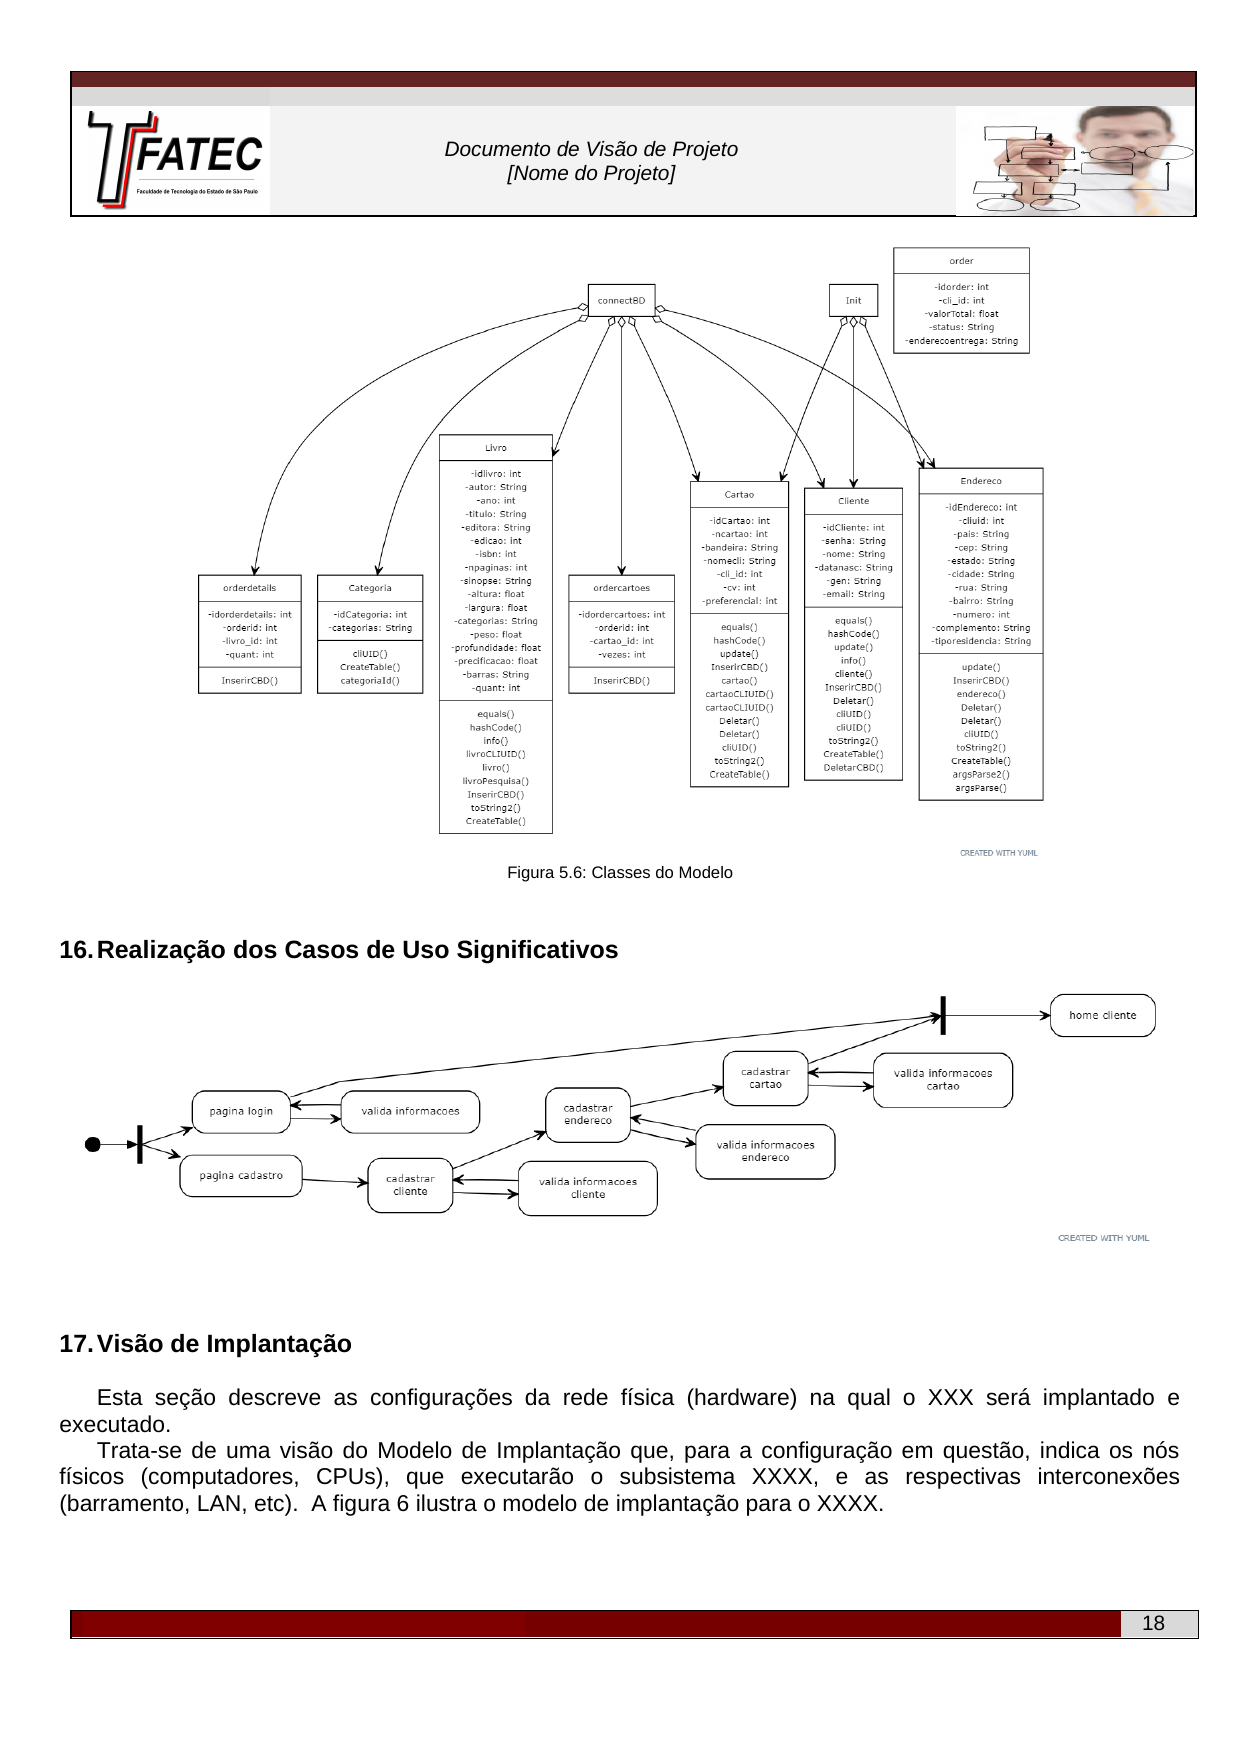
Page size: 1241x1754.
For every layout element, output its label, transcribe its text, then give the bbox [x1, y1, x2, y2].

text Figura 5.6: Classes do Modelo [59, 863, 1181, 882]
subtitle Realização dos Casos de Uso Significativos [59, 935, 1181, 964]
subtitle Visão de Implantação [59, 1329, 1181, 1358]
picture [81, 990, 1159, 1251]
text Trata-se de uma visão do Modelo de Implantação que, para a configuração em questão, indica os nós físicos (computadores, CPUs), que executarão o subsistema XXXX, e as respectivas interconexões (barramento, LAN, etc). A figura 6 ilustra o modelo de implantação para o XXXX. [59, 1437, 1181, 1516]
picture [82, 110, 270, 213]
text Esta seção descreve as configurações da rede física (hardware) na qual o XXX será implantado e executado. [59, 1384, 1181, 1437]
picture [956, 106, 1194, 216]
picture [195, 243, 1045, 864]
